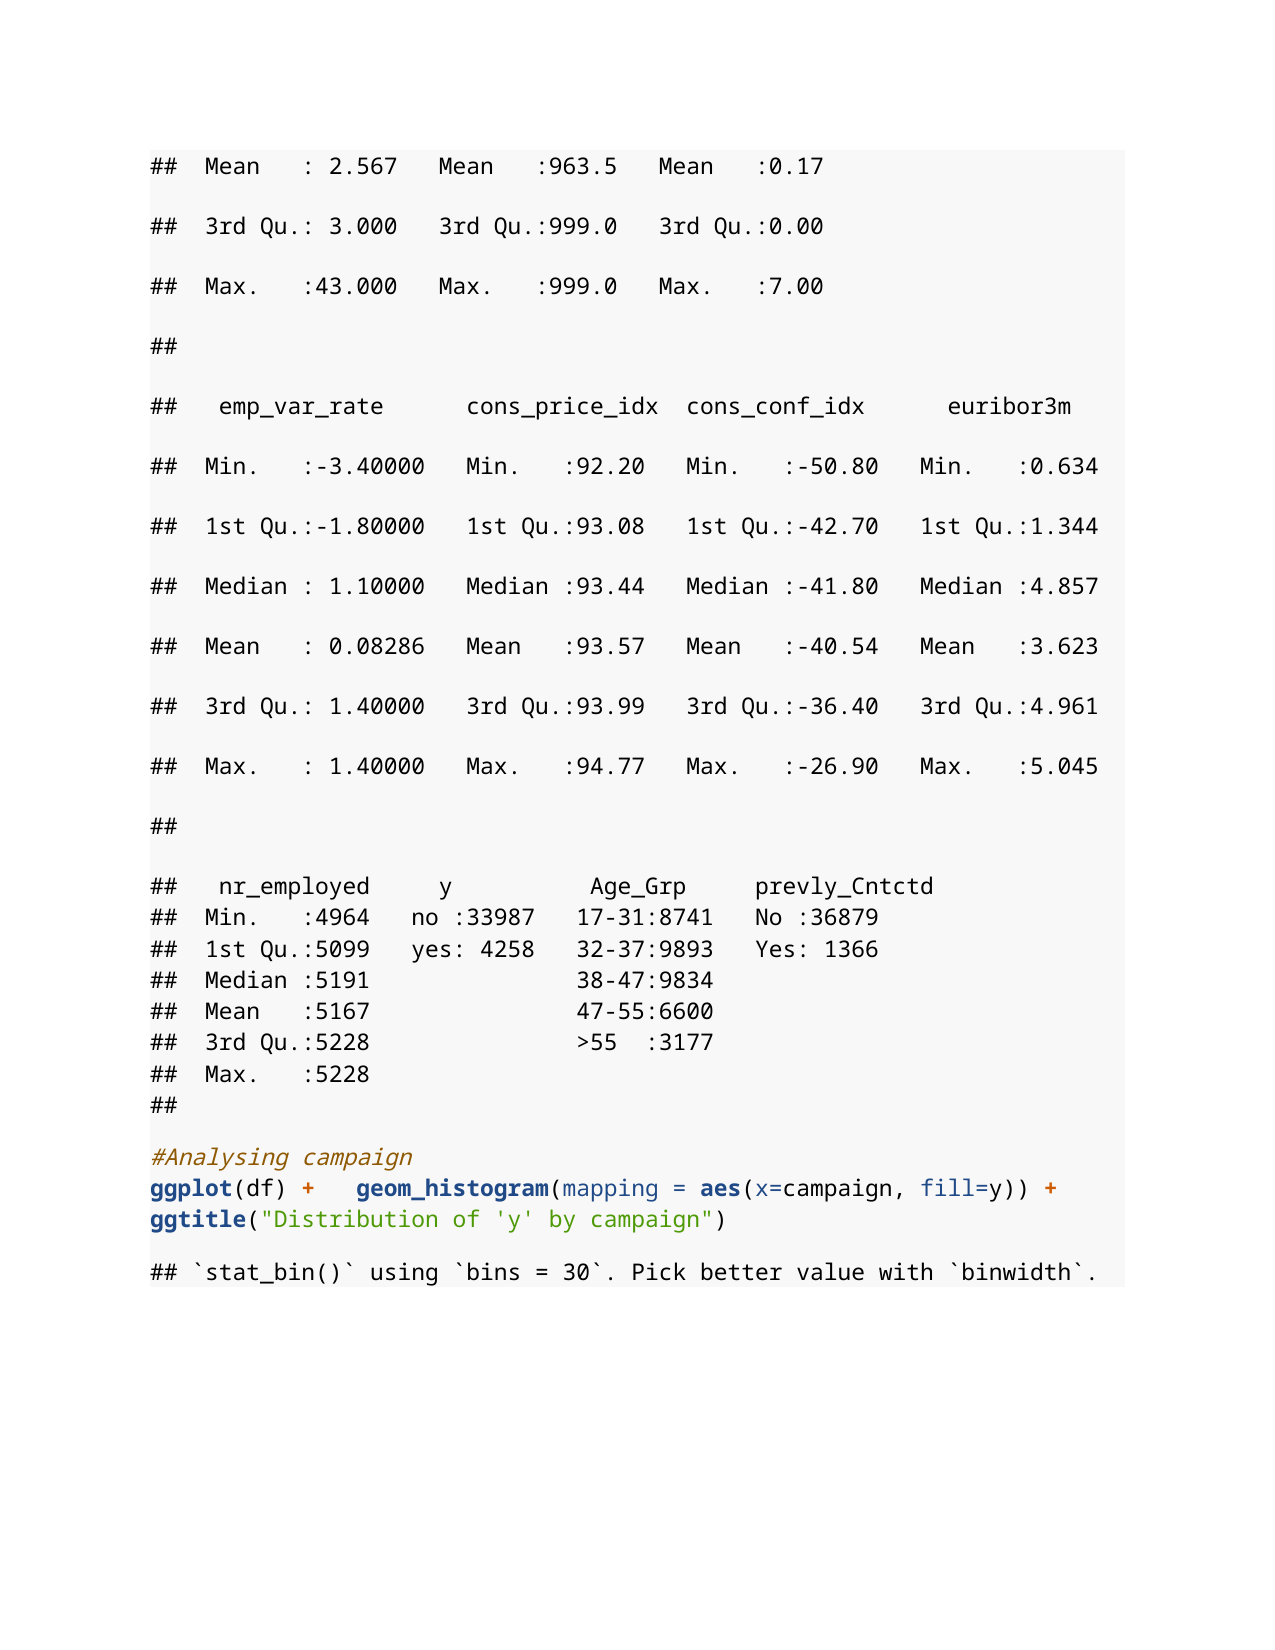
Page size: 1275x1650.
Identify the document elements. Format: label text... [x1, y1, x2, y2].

text #Analysing campaign ggplot(df) + geom_histogram(mapping = aes(x=campaign, fill=y)) + ggtitle("Distribution of 'y' by campaign") [411, 1141, 1125, 1234]
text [150, 150, 1125, 1120]
text ## `stat_bin()` using `bins = 30`. Pick better value with `binwidth`. [150, 1255, 1125, 1287]
